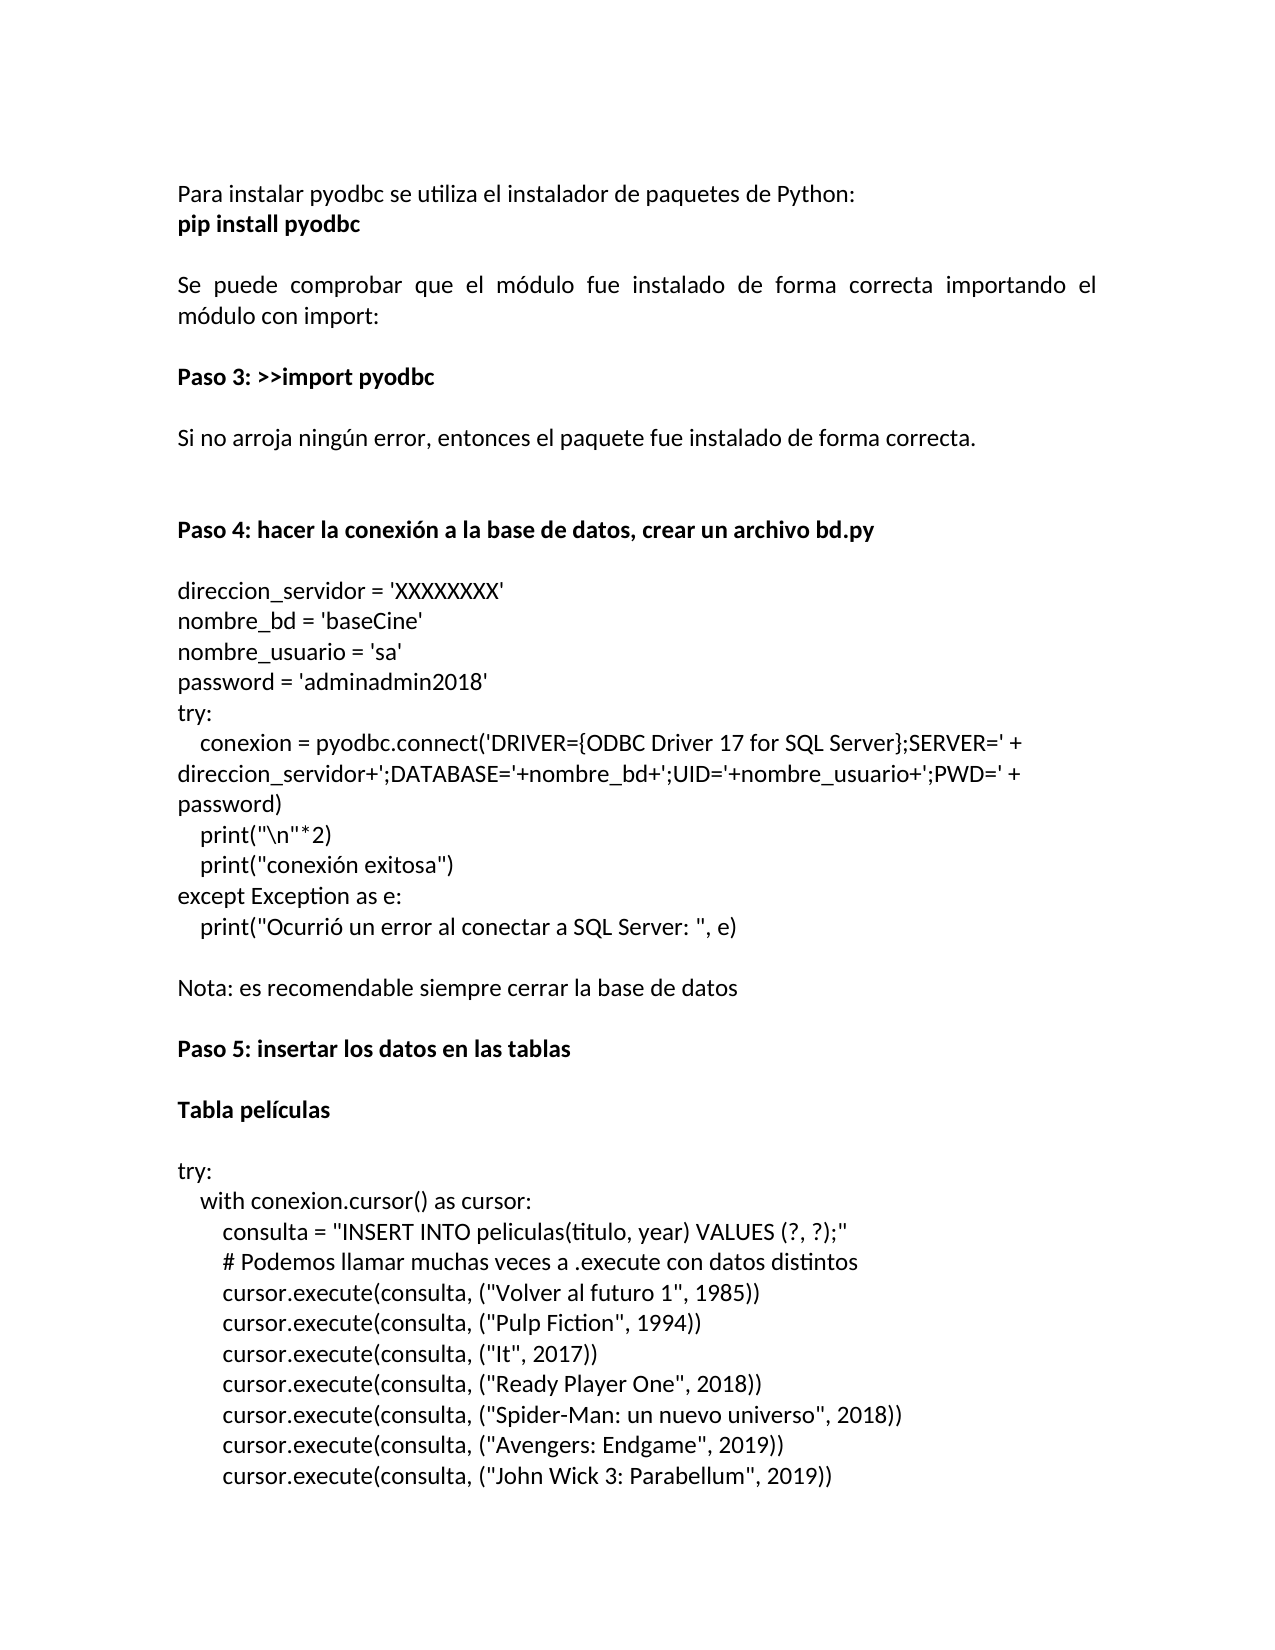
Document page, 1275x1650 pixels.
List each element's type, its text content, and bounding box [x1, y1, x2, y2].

text nombre_usuario = 'sa' [177, 636, 1098, 666]
text pip install pyodbc [177, 209, 1098, 239]
text cursor.execute(consulta, ("It", 2017)) [177, 1338, 1098, 1368]
text try: [177, 1155, 1098, 1185]
text Paso 4: hacer la conexión a la base de datos, crear un archivo bd.py [177, 514, 1098, 544]
text Paso 3: >>import pyodbc [177, 361, 1098, 392]
text Para instalar pyodbc se utiliza el instalador de paquetes de Python: [177, 178, 1098, 209]
text Se puede comprobar que el módulo fue instalado de forma correcta importando el módulo con import: [177, 270, 1098, 331]
text print("conexión exitosa") [177, 849, 1098, 880]
text cursor.execute(consulta, ("Volver al futuro 1", 1985)) [177, 1277, 1098, 1307]
text except Exception as e: [177, 880, 1098, 911]
text Nota: es recomendable siempre cerrar la base de datos [177, 972, 1098, 1002]
text # Podemos llamar muchas veces a .execute con datos distintos [177, 1246, 1098, 1277]
text print("\n"*2) [177, 819, 1098, 849]
text print("Ocurrió un error al conectar a SQL Server: ", e) [177, 911, 1098, 941]
text password = 'adminadmin2018' [177, 666, 1098, 697]
text Paso 5: insertar los datos en las tablas [177, 1033, 1098, 1063]
text direccion_servidor = 'XXXXXXXX' [177, 575, 1098, 605]
text Si no arroja ningún error, entonces el paquete fue instalado de forma correcta. [177, 422, 1098, 453]
text cursor.execute(consulta, ("Pulp Fiction", 1994)) [177, 1307, 1098, 1338]
text cursor.execute(consulta, ("Spider-Man: un nuevo universo", 2018)) [177, 1399, 1098, 1429]
text conexion = pyodbc.connect('DRIVER={ODBC Driver 17 for SQL Server};SERVER=' + [177, 727, 1098, 758]
text cursor.execute(consulta, ("Avengers: Endgame", 2019)) [177, 1429, 1098, 1460]
text with conexion.cursor() as cursor: [177, 1185, 1098, 1216]
text direccion_servidor+';DATABASE='+nombre_bd+';UID='+nombre_usuario+';PWD=' + password) [177, 758, 1098, 819]
text Tabla películas [177, 1094, 1098, 1124]
text cursor.execute(consulta, ("John Wick 3: Parabellum", 2019)) [177, 1460, 1098, 1491]
text consulta = "INSERT INTO peliculas(titulo, year) VALUES (?, ?);" [177, 1216, 1098, 1246]
text try: [177, 697, 1098, 727]
text cursor.execute(consulta, ("Ready Player One", 2018)) [177, 1368, 1098, 1399]
text nombre_bd = 'baseCine' [177, 605, 1098, 636]
